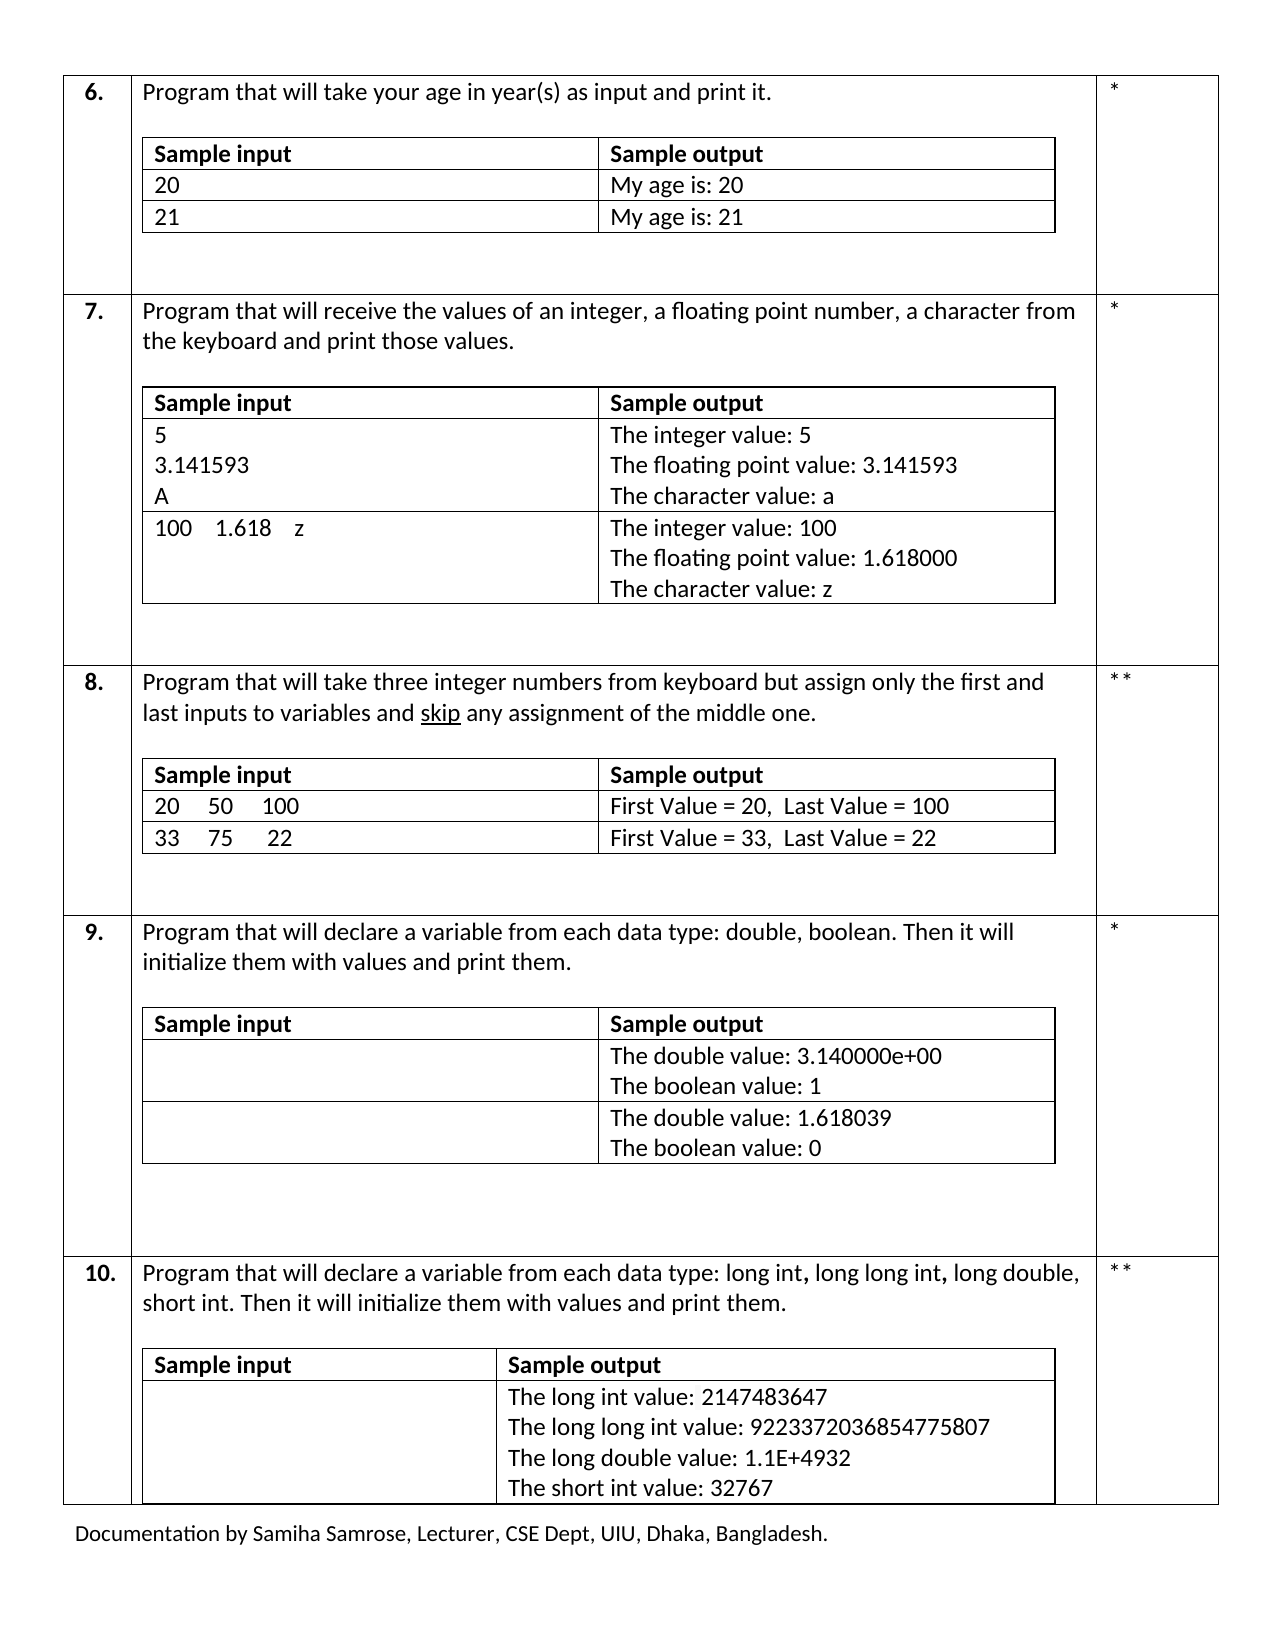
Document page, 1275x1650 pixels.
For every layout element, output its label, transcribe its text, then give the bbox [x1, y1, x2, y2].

table_cell Program that will declare a variable from each data type: double, boolean. Then it will initialize them with values and print them. [132, 916, 1096, 1256]
table_cell [64, 1257, 131, 1504]
table_cell [64, 916, 131, 1256]
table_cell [132, 1257, 1096, 1504]
table_cell * [1097, 916, 1218, 1256]
table_cell * [1097, 295, 1218, 665]
table_cell Program that will take your age in year(s) as input and print it. [132, 76, 1096, 294]
table_cell Program that will receive the values of an integer, a floating point number, a character from the keyboard and print those values. [132, 295, 1096, 665]
table_cell ** [1097, 1257, 1218, 1504]
table_cell Program that will take three integer numbers from keyboard but assign only the first and last inputs to variables and skip any assignment of the middle one. [132, 666, 1096, 915]
table_cell [64, 76, 131, 294]
table_cell [64, 666, 131, 915]
table_cell [64, 295, 131, 665]
table_cell ** [1097, 666, 1218, 915]
table_cell * [1097, 76, 1218, 294]
